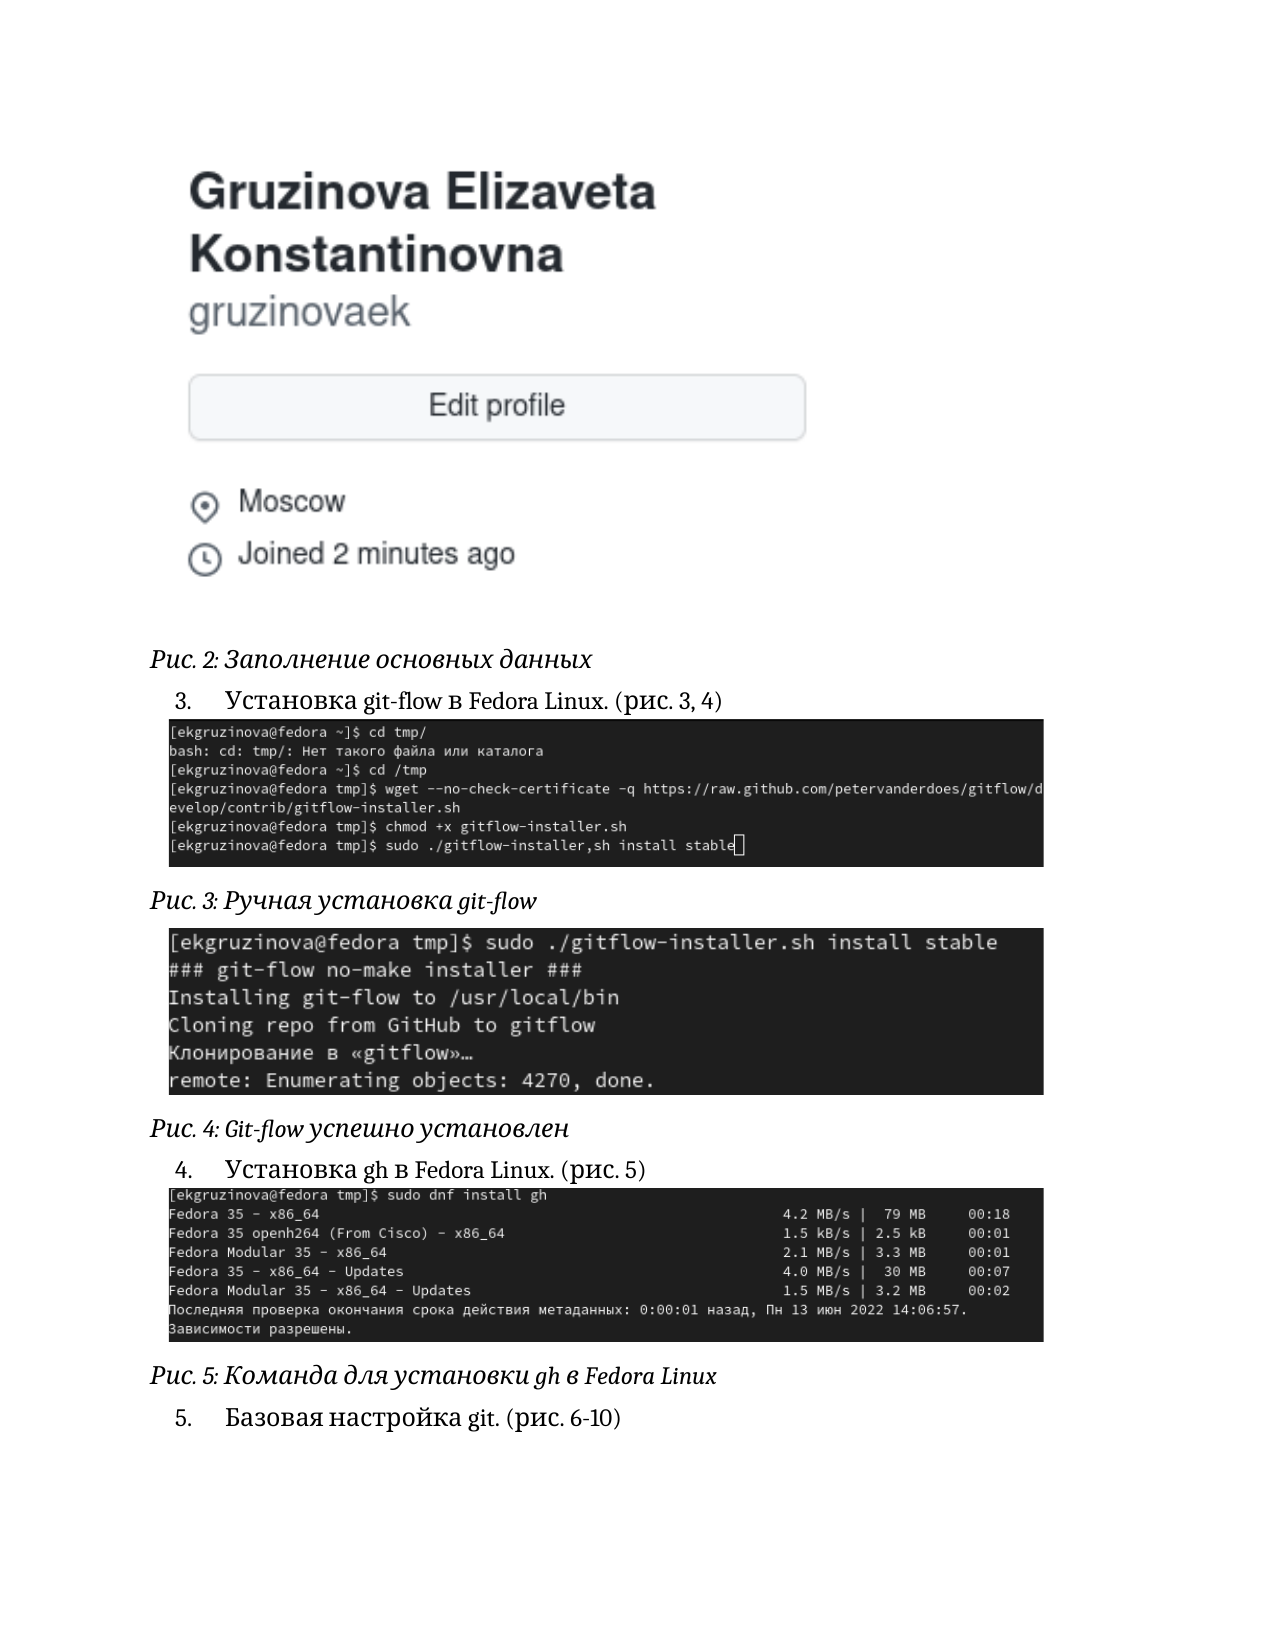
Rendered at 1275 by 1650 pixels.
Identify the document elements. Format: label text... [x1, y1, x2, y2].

list Базовая настройка git. (рис. 6-10) [175, 1403, 1125, 1432]
text Рис. 2: Заполнение основных данных [150, 646, 1125, 674]
picture [168, 1188, 1044, 1342]
picture [168, 928, 1044, 1095]
text Рис. 4: Git-flow успешно установлен [150, 1115, 1125, 1144]
text Рис. 3: Ручная установка git-flow [150, 887, 1125, 916]
list Установка gh в Fedora Linux. (рис. 5) [175, 1156, 1125, 1185]
picture [168, 719, 1044, 867]
text Рис. 5: Команда для установки gh в Fedora Linux [150, 1362, 1125, 1391]
picture [168, 150, 836, 625]
list Установка git-flow в Fedora Linux. (рис. 3, 4) [175, 687, 1125, 716]
